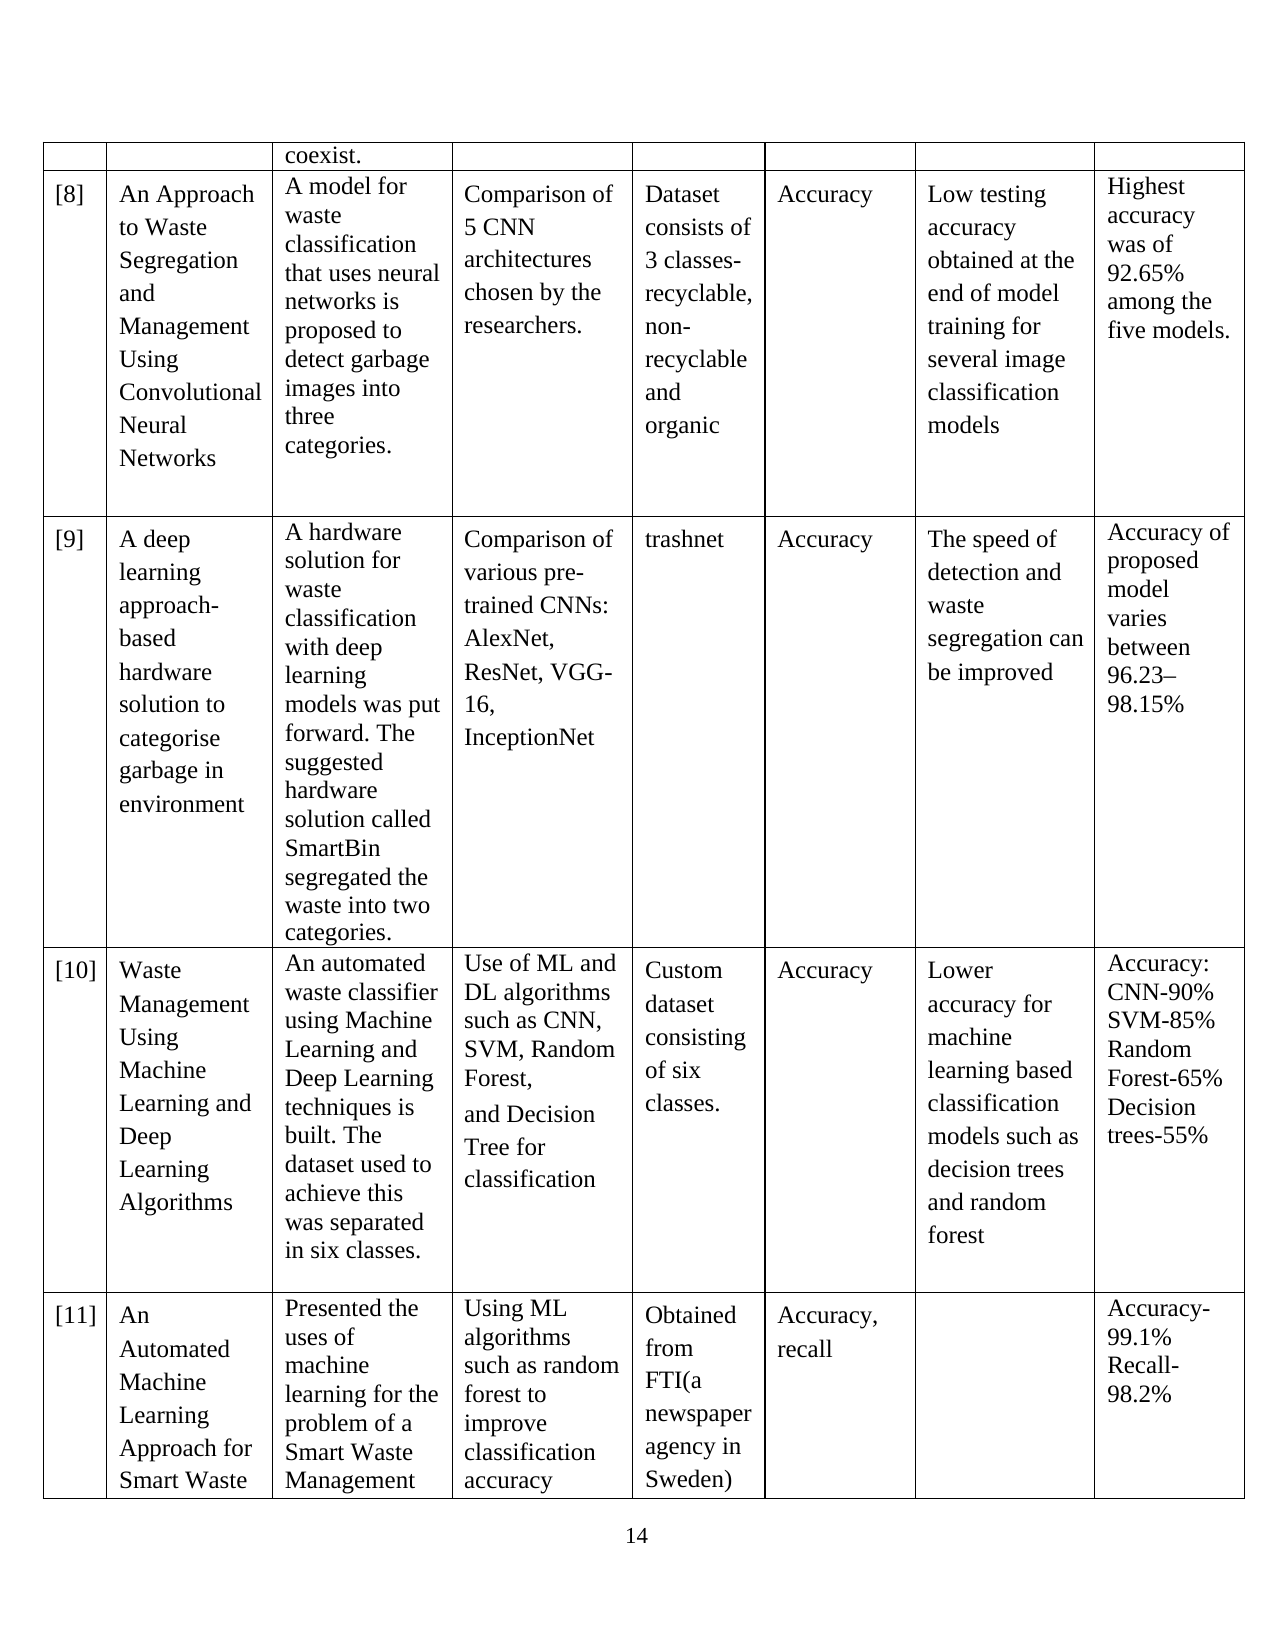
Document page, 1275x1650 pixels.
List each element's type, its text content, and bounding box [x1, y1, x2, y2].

table_cell Accuracy, recall [766, 1293, 915, 1497]
table_cell [11] [44, 1293, 106, 1497]
table_cell [8] [44, 171, 106, 516]
table_header [44, 143, 106, 170]
table_cell A deep learning approach- based hardware solution to categorise garbage in environment [107, 517, 272, 947]
table_cell An automated waste classifier using Machine Learning and Deep Learning techniques is built. The dataset used to achieve this was separated in six classes. [273, 948, 452, 1292]
table_header [633, 143, 764, 170]
table_cell Accuracy: CNN-90% SVM-85% Random Forest-65% Decision trees-55% [1095, 948, 1244, 1292]
table_cell Obtained from FTI(a newspaper agency in Sweden) [633, 1293, 764, 1497]
table_cell Accuracy [766, 171, 915, 516]
table_cell A hardware solution for waste classification with deep learning models was put forward. The suggested hardware solution called SmartBin segregated the waste into two categories. [273, 517, 452, 947]
table_header [453, 143, 632, 170]
table_cell Accuracy of proposed model varies between 96.23– 98.15% [1095, 517, 1244, 947]
table_cell Highest accuracy was of 92.65% among the five models. [1095, 171, 1244, 516]
table_cell Presented the uses of machine learning for the problem of a Smart Waste Management [273, 1293, 452, 1497]
table_cell Low testing accuracy obtained at the end of model training for several image classification models [916, 171, 1094, 516]
table_header [107, 143, 272, 170]
table_header [766, 143, 915, 170]
table_cell A model for waste classification that uses neural networks is proposed to detect garbage images into three categories. [273, 171, 452, 516]
table_cell Comparison of 5 CNN architectures chosen by the researchers. [453, 171, 632, 516]
table_cell Dataset consists of 3 classes- recyclable, non- recyclable and organic [633, 171, 764, 516]
table_cell [9] [44, 517, 106, 947]
table_cell Use of ML and DL algorithms such as CNN, SVM, Random Forest, and Decision Tree for classification [453, 948, 632, 1292]
table_cell Custom dataset consisting of six classes. [633, 948, 764, 1292]
table_cell Accuracy [766, 948, 915, 1292]
table_cell [916, 1293, 1094, 1497]
table_cell An Approach to Waste Segregation and Management Using Convolutional Neural Networks [107, 171, 272, 516]
table_header coexist. [273, 143, 452, 170]
table_cell [10] [44, 948, 106, 1292]
table_cell Using ML algorithms such as random forest to improve classification accuracy [453, 1293, 632, 1497]
table_cell An Automated Machine Learning Approach for Smart Waste [107, 1293, 272, 1497]
table_cell Comparison of various pre- trained CNNs: AlexNet, ResNet, VGG- 16, InceptionNet [453, 517, 632, 947]
table_cell Accuracy- 99.1% Recall- 98.2% [1095, 1293, 1244, 1497]
table_cell Lower accuracy for machine learning based classification models such as decision trees and random forest [916, 948, 1094, 1292]
table_cell Accuracy [766, 517, 915, 947]
table_header [916, 143, 1094, 170]
table_cell Waste Management Using Machine Learning and Deep Learning Algorithms [107, 948, 272, 1292]
table_cell The speed of detection and waste segregation can be improved [916, 517, 1094, 947]
table_header [1095, 143, 1244, 170]
table_cell trashnet [633, 517, 764, 947]
